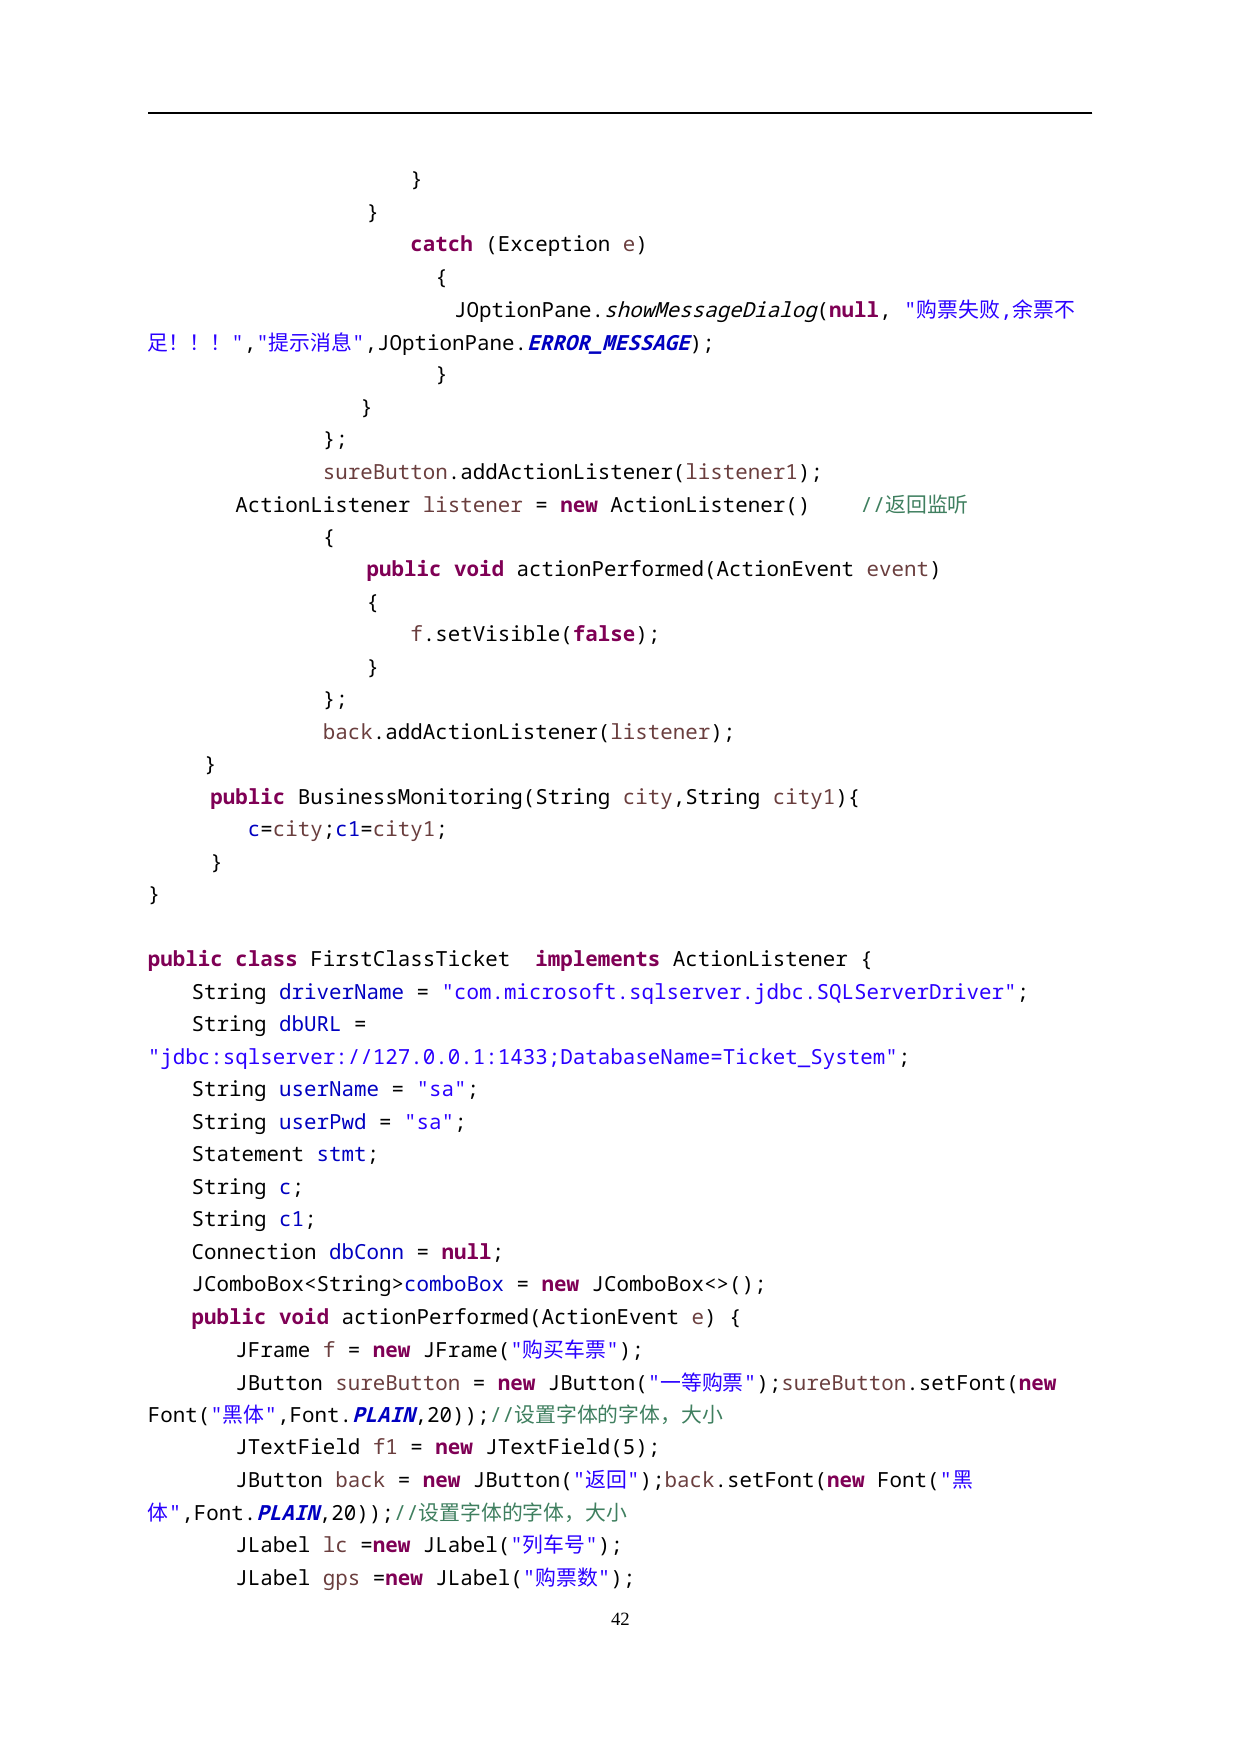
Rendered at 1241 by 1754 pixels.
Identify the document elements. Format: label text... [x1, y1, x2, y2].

text String userName = "sa"; [148, 1073, 1092, 1105]
text Statement stmt; [148, 1138, 1092, 1170]
text JLabel gps =new JLabel("购票数"); [148, 1560, 1092, 1593]
text JButton back = new JButton("返回");back.setFont(new Font("黑体",Font.PLAIN,20));//设置字体的字体，大小 [148, 1463, 1092, 1528]
text back.addActionListener(listener); [148, 715, 1092, 748]
text String c; [148, 1170, 1092, 1203]
text f.setVisible(false); [148, 618, 1092, 650]
text } [148, 390, 1092, 423]
text String dbURL = "jdbc:sqlserver://127.0.0.1:1433;DatabaseName=Ticket_System"; [148, 1008, 1092, 1073]
text JButton sureButton = new JButton("一等购票");sureButton.setFont(new Font("黑体",Font.PLAIN,20));//设置字体的字体，大小 [148, 1365, 1092, 1430]
text } [148, 195, 1092, 228]
text public BusinessMonitoring(String city,String city1){ [148, 780, 1092, 813]
text String userPwd = "sa"; [148, 1105, 1092, 1138]
text JComboBox<String>comboBox = new JComboBox<>(); [148, 1268, 1092, 1300]
text JTextField f1 = new JTextField(5); [148, 1430, 1092, 1463]
text c=city;c1=city1; [148, 813, 1092, 845]
text } [148, 845, 1092, 878]
text }; [148, 683, 1092, 715]
text public class FirstClassTicket implements ActionListener { [148, 943, 1092, 975]
text public void actionPerformed(ActionEvent e) { [148, 1300, 1092, 1333]
text } [148, 650, 1092, 683]
text Connection dbConn = null; [148, 1235, 1092, 1268]
text JFrame f = new JFrame("购买车票"); [148, 1333, 1092, 1365]
text { [148, 260, 1092, 293]
text JOptionPane.showMessageDialog(null, "购票失败,余票不足！！！","提示消息",JOptionPane.ERROR_MESSAGE); [148, 293, 1092, 358]
text sureButton.addActionListener(listener1); [148, 455, 1092, 488]
text } [148, 358, 1092, 390]
text String driverName = "com.microsoft.sqlserver.jdbc.SQLServerDriver"; [148, 975, 1092, 1008]
text public void actionPerformed(ActionEvent event) [148, 553, 1092, 585]
text } [148, 878, 1092, 910]
text JLabel lc =new JLabel("列车号"); [148, 1528, 1092, 1560]
text String c1; [148, 1203, 1092, 1235]
text { [148, 520, 1092, 553]
text { [148, 585, 1092, 618]
text ActionListener listener = new ActionListener() //返回监听 [148, 488, 1092, 520]
text } [148, 163, 1092, 195]
text }; [148, 423, 1092, 455]
text catch (Exception e) [148, 228, 1092, 260]
text } [148, 748, 1092, 780]
